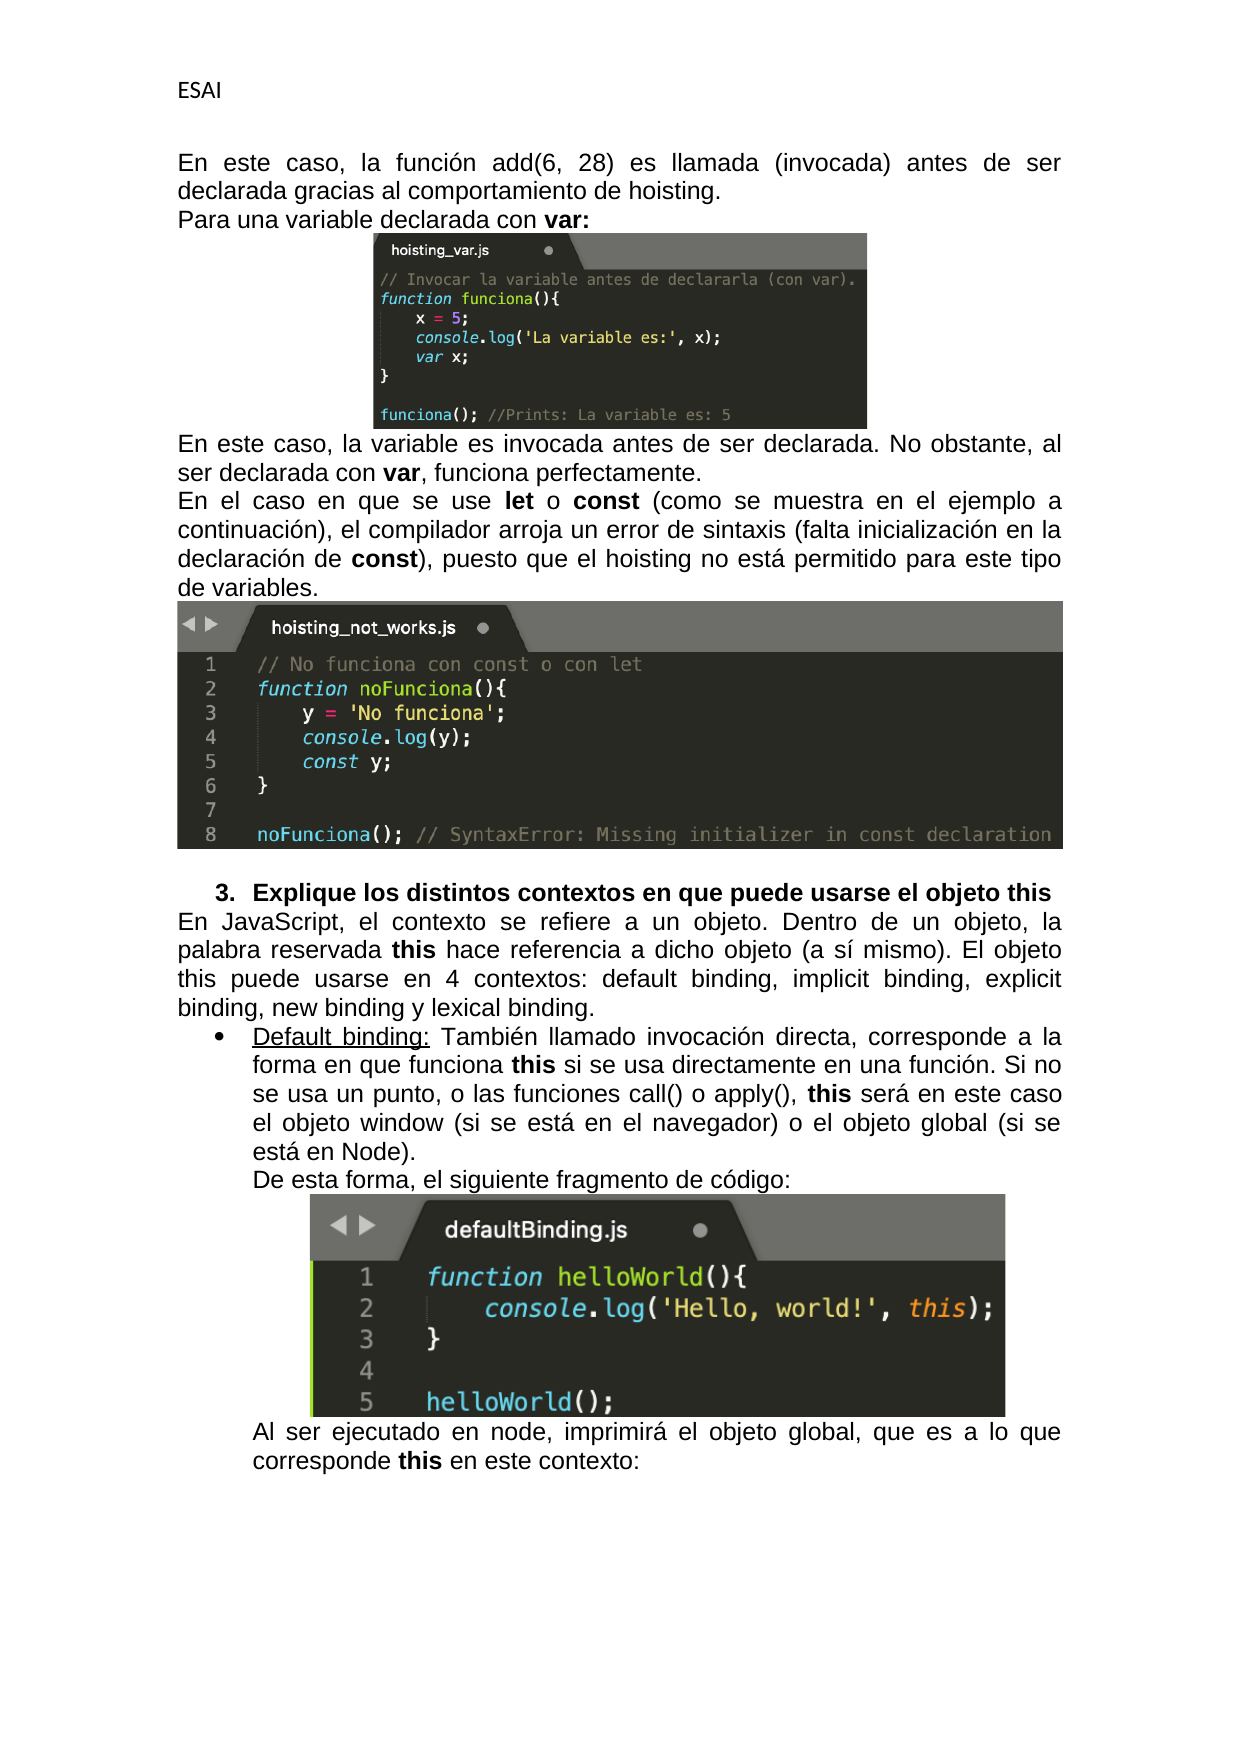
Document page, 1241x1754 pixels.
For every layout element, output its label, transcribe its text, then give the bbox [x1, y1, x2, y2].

text En este caso, la función add(6, 28) es llamada (invocada) antes de ser declarada gracias al comportamiento de hoisting. [177, 148, 1063, 205]
picture [177, 601, 1063, 849]
picture [309, 1194, 1006, 1417]
text En el caso en que se use let o const (como se muestra en el ejemplo a continuación), el compilador arroja un error de sintaxis (falta inicialización en la declaración de const), puesto que el hoisting no está permitido para este tipo de variables. [177, 486, 1063, 601]
list Default binding: También llamado invocación directa, corresponde a la forma en que funciona this si se usa directamente en una función. Si no se usa un punto, o las funciones call() o apply(), this será en este caso el objeto window (si se está en el navegador) o el objeto global (si se está en Node). [215, 1022, 1063, 1165]
picture [373, 233, 868, 429]
list Explique los distintos contextos en que puede usarse el objeto this [215, 878, 1063, 907]
list De esta forma, el siguiente fragmento de código: [252, 1165, 1063, 1194]
text En este caso, la variable es invocada antes de ser declarada. No obstante, al ser declarada con var, funciona perfectamente. [177, 429, 1063, 486]
text Para una variable declarada con var: [177, 205, 1063, 234]
text En JavaScript, el contexto se refiere a un objeto. Dentro de un objeto, la palabra reservada this hace referencia a dicho objeto (a sí mismo). El objeto this puede usarse en 4 contextos: default binding, implicit binding, explicit binding, new binding y lexical binding. [177, 907, 1063, 1022]
list Al ser ejecutado en node, imprimirá el objeto global, que es a lo que corresponde this en este contexto: [252, 1417, 1063, 1474]
